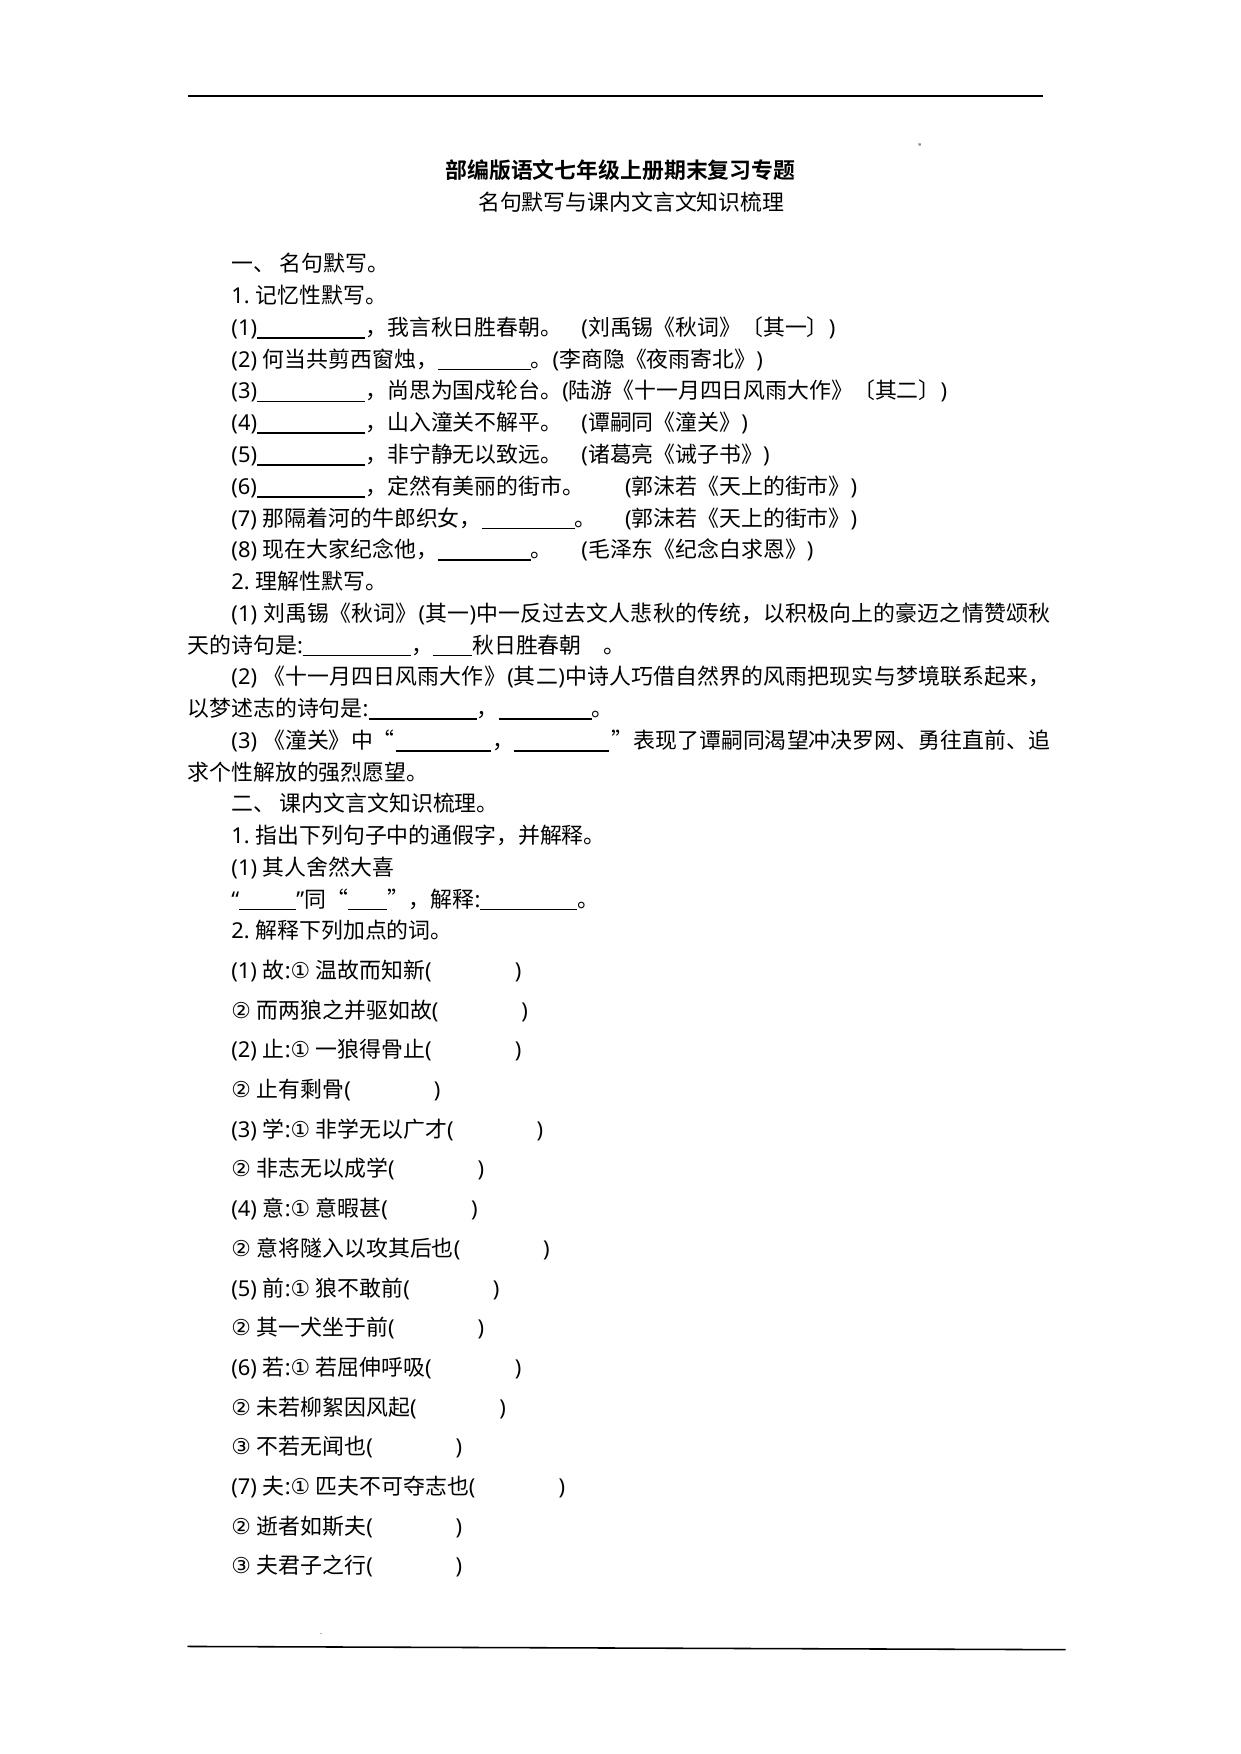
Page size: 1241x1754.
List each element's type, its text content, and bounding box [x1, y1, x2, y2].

text ② 意将隧入以攻其后也( ) [187, 1223, 1053, 1263]
text (1) 其人舍然大喜 [187, 850, 1053, 882]
text 部编版语文七年级上册期末复习专题 [187, 153, 1053, 185]
text 1. 记忆性默写。 [187, 278, 1053, 310]
text ② 未若柳絮因风起( ) [187, 1382, 1053, 1421]
text (4) 意:① 意暇甚( ) [187, 1183, 1053, 1223]
text 2. 解释下列加点的词。 [187, 913, 1053, 945]
text 名句默写与课内文言文知识梳理 [187, 185, 1053, 217]
text (6) ，定然有美丽的街市。 (郭沫若《天上的街市》) [187, 469, 1053, 501]
text (1) ，我言秋日胜春朝。 (刘禹锡《秋词》〔其一〕) [187, 310, 1053, 342]
text (7) 那隔着河的牛郎织女， 。 (郭沫若《天上的街市》) [187, 501, 1053, 532]
text (4) ，山入潼关不解平。 (谭嗣同《潼关》) [187, 405, 1053, 437]
text (1) 刘禹锡《秋词》(其一)中一反过去文人悲秋的传统，以积极向上的豪迈之情赞颂秋天的诗句是: ， 秋日胜春朝 。 [187, 596, 1053, 659]
text (6) 若:① 若屈伸呼吸( ) [187, 1342, 1053, 1382]
text 1. 指出下列句子中的通假字，并解释。 [187, 818, 1053, 850]
text ② 非志无以成学( ) [187, 1143, 1053, 1183]
text 二、 课内文言文知识梳理。 [187, 786, 1053, 818]
text ③ 夫君子之行( ) [187, 1540, 1053, 1580]
text “ ”同“ ”，解释: 。 [187, 882, 1053, 913]
text (2) 《十一月四日风雨大作》(其二)中诗人巧借自然界的风雨把现实与梦境联系起来，以梦述志的诗句是: ， 。 [187, 659, 1053, 723]
text (3) ，尚思为国戍轮台。(陆游《十一月四日风雨大作》〔其二〕) [187, 373, 1053, 405]
text ② 而两狼之并驱如故( ) [187, 985, 1053, 1024]
text (3) 学:① 非学无以广才( ) [187, 1104, 1053, 1143]
text (3) 《潼关》中“ ， ”表现了谭嗣同渴望冲决罗网、勇往直前、追求个性解放的强烈愿望。 [187, 723, 1053, 786]
text (1) 故:① 温故而知新( ) [187, 945, 1053, 985]
text 2. 理解性默写。 [187, 564, 1053, 596]
text (7) 夫:① 匹夫不可夺志也( ) [187, 1461, 1053, 1501]
text (2) 止:① 一狼得骨止( ) [187, 1024, 1053, 1064]
text ③ 不若无闻也( ) [187, 1421, 1053, 1461]
text (5) ，非宁静无以致远。 (诸葛亮《诫子书》) [187, 437, 1053, 469]
text 一、 名句默写。 [187, 246, 1053, 278]
text ② 止有剩骨( ) [187, 1064, 1053, 1104]
text (2) 何当共剪西窗烛， 。(李商隐《夜雨寄北》) [187, 342, 1053, 373]
text (8) 现在大家纪念他， 。 (毛泽东《纪念白求恩》) [187, 532, 1053, 564]
text (5) 前:① 狼不敢前( ) [187, 1263, 1053, 1302]
text ② 逝者如斯夫( ) [187, 1501, 1053, 1540]
text ② 其一犬坐于前( ) [187, 1302, 1053, 1342]
